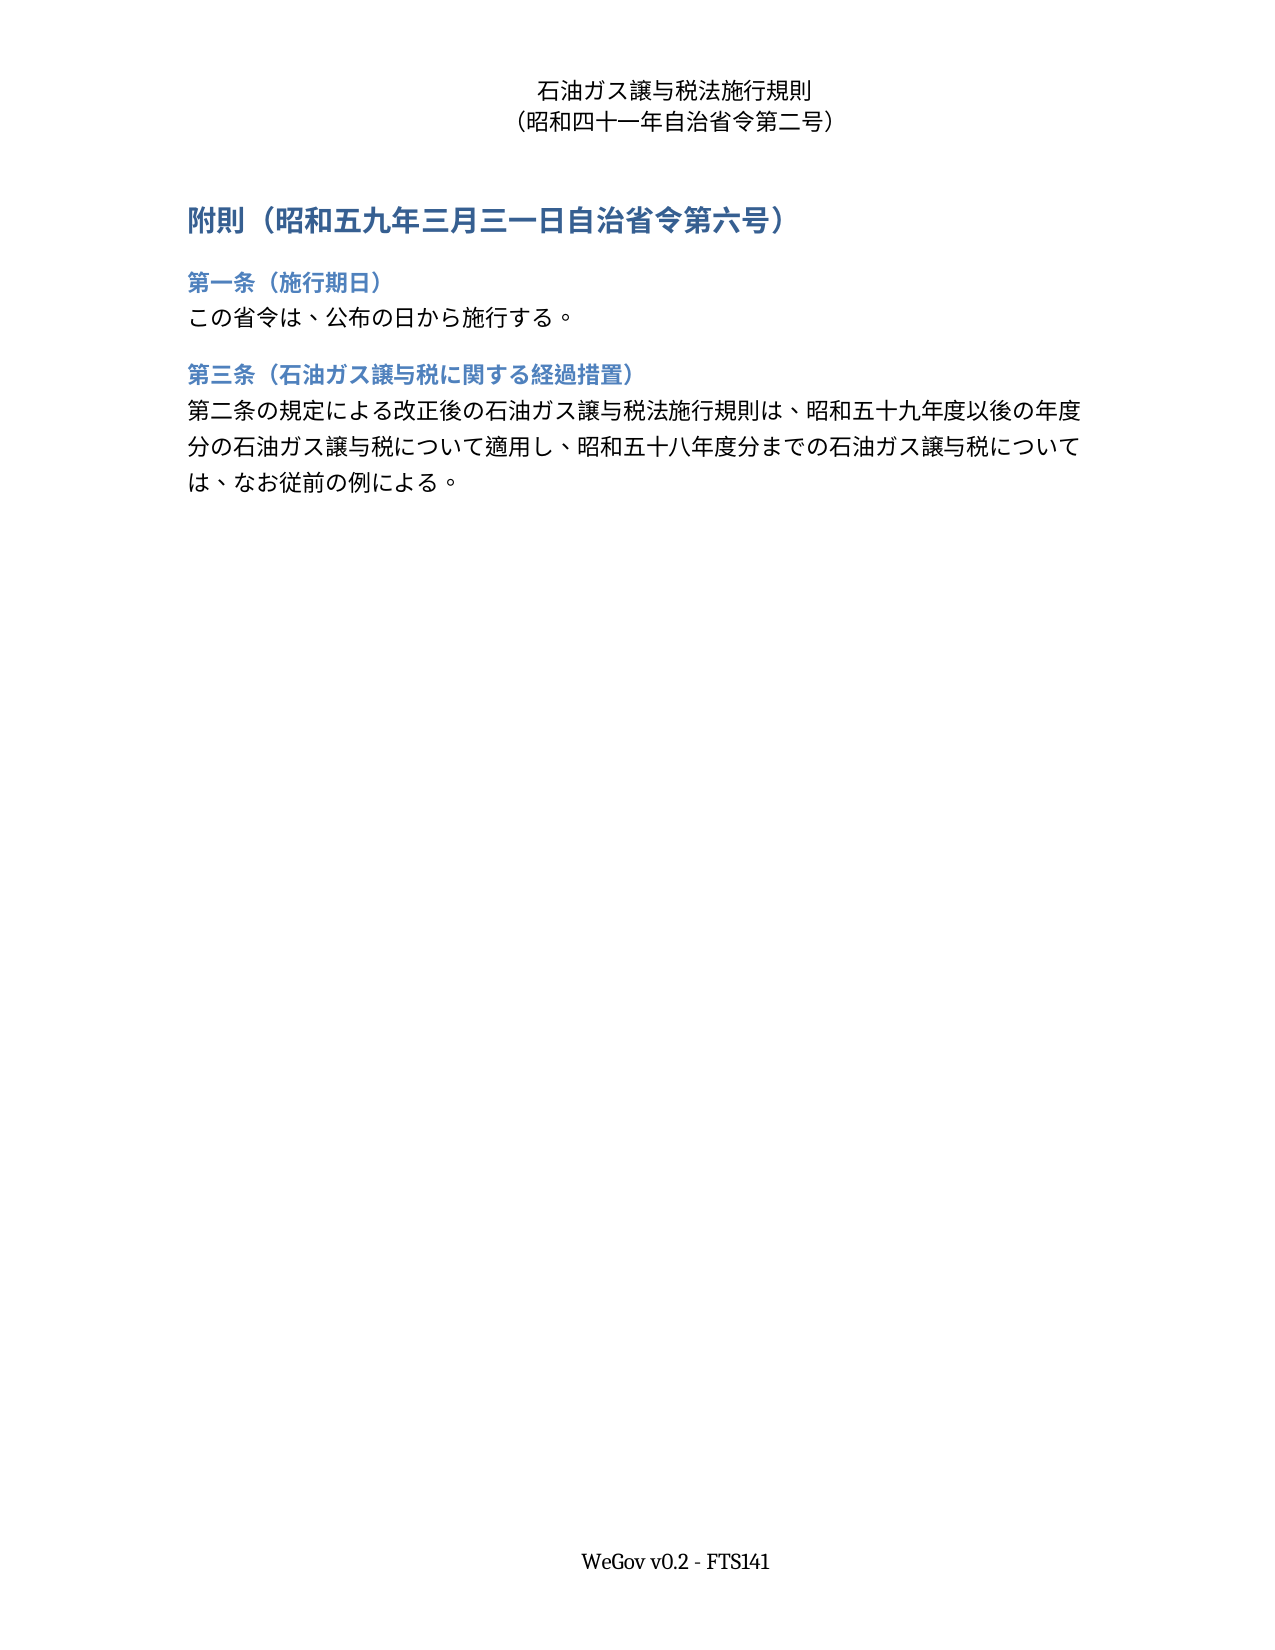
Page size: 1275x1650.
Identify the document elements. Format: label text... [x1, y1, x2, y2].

text この省令は、公布の日から施行する。 [187, 302, 1087, 334]
subtitle 第一条（施行期日） [187, 266, 1087, 298]
subtitle 附則（昭和五九年三月三一日自治省令第六号） [187, 200, 1087, 240]
text 第二条の規定による改正後の石油ガス譲与税法施行規則は、昭和五十九年度以後の年度分の石油ガス譲与税について適用し、昭和五十八年度分までの石油ガス譲与税については、なお従前の例による。 [187, 395, 1087, 498]
subtitle 第三条（石油ガス譲与税に関する経過措置） [187, 359, 1087, 390]
